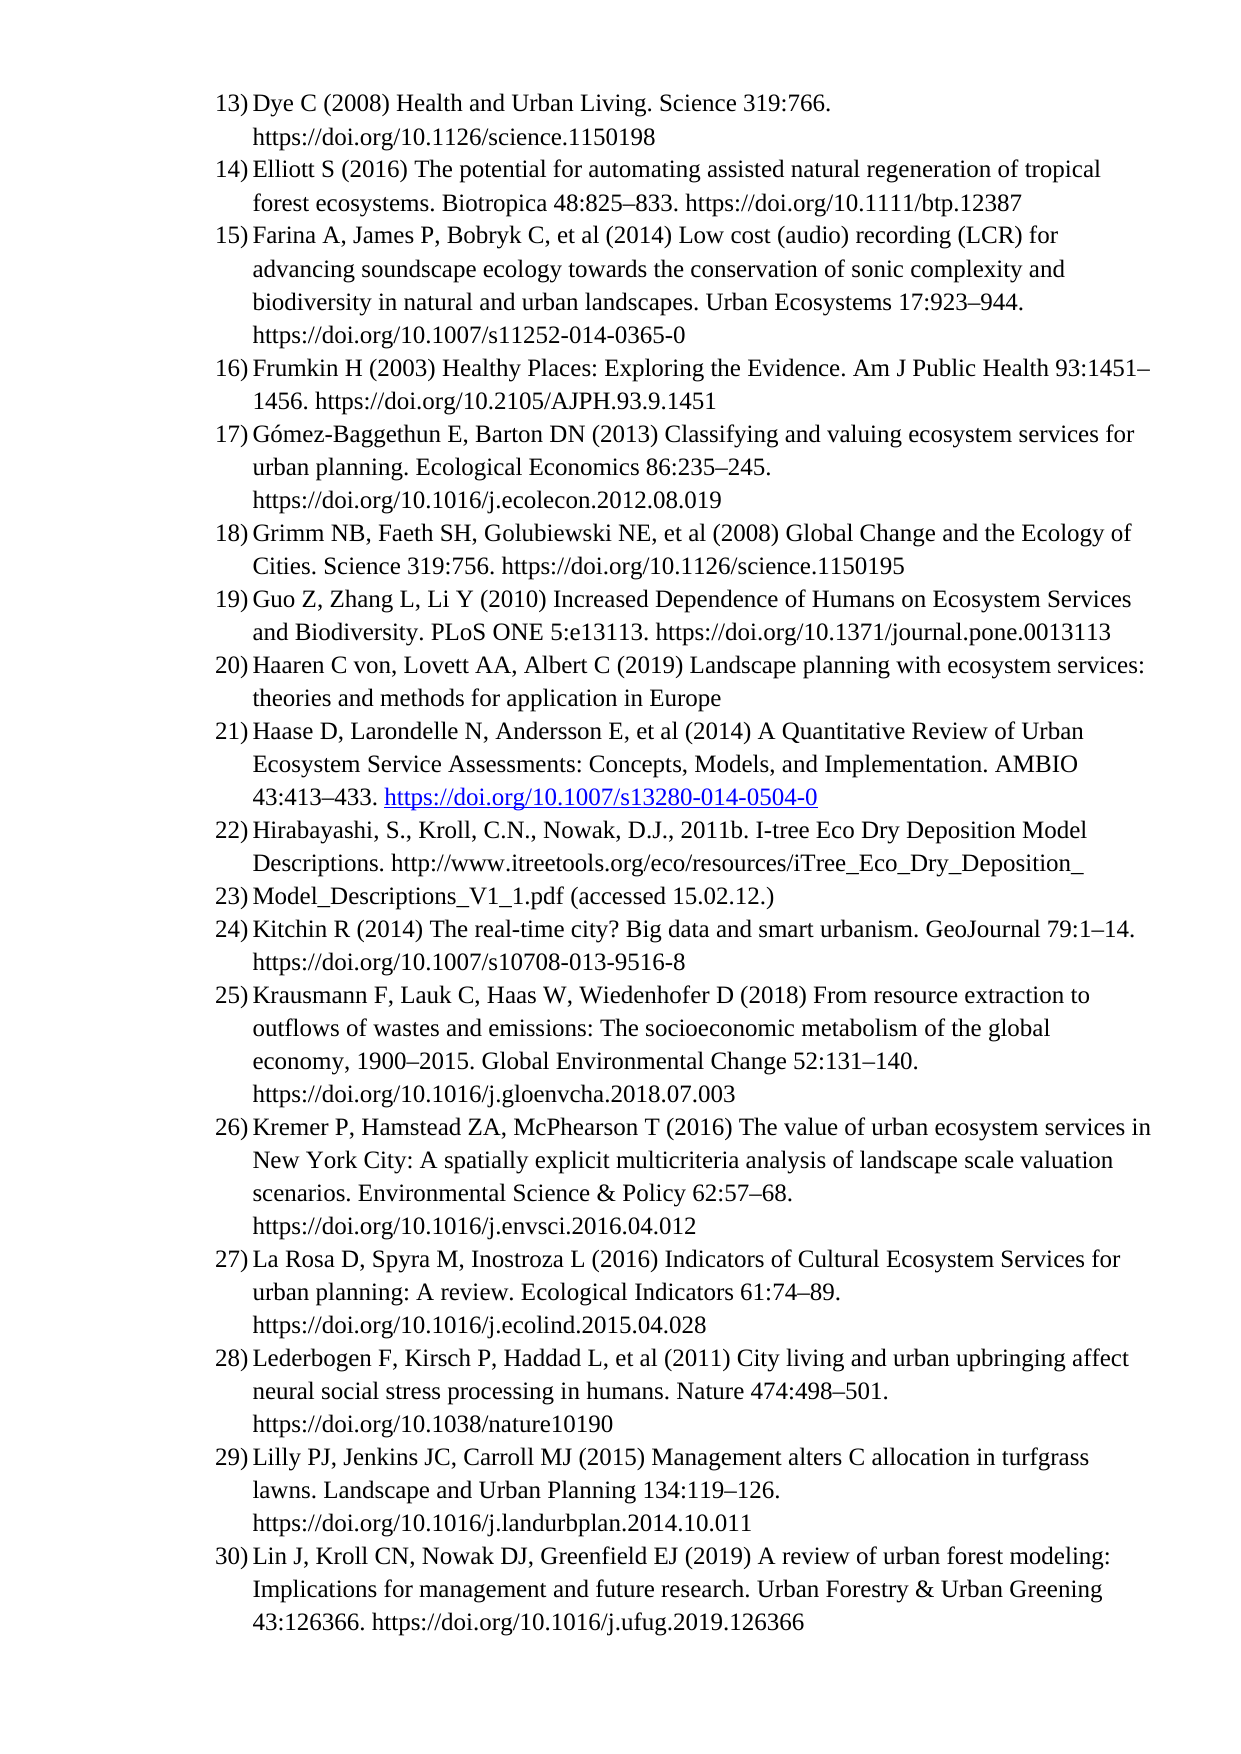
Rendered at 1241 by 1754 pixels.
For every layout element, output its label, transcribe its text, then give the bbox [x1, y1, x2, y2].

list Frumkin H (2003) Healthy Places: Exploring the Evidence. Am J Public Health 93:1451–1456. https://doi.org/10.2105/AJPH.93.9.1451 [215, 353, 1152, 414]
list Guo Z, Zhang L, Li Y (2010) Increased Dependence of Humans on Ecosystem Services and Biodiversity. PLoS ONE 5:e13113. https://doi.org/10.1371/journal.pone.0013113 [215, 584, 1152, 646]
list Lederbogen F, Kirsch P, Haddad L, et al (2011) City living and urban upbringing affect neural social stress processing in humans. Nature 474:498–501. https://doi.org/10.1038/nature10190 [215, 1343, 1152, 1438]
list Grimm NB, Faeth SH, Golubiewski NE, et al (2008) Global Change and the Ecology of Cities. Science 319:756. https://doi.org/10.1126/science.1150195 [215, 518, 1152, 579]
list Elliott S (2016) The potential for automating assisted natural regeneration of tropical forest ecosystems. Biotropica 48:825–833. https://doi.org/10.1111/btp.12387 [215, 154, 1152, 216]
list Lin J, Kroll CN, Nowak DJ, Greenfield EJ (2019) A review of urban forest modeling: Implications for management and future research. Urban Forestry & Urban Greening 43:126366. https://doi.org/10.1016/j.ufug.2019.126366 [215, 1541, 1152, 1636]
list Lilly PJ, Jenkins JC, Carroll MJ (2015) Management alters C allocation in turfgrass lawns. Landscape and Urban Planning 134:119–126. https://doi.org/10.1016/j.landurbplan.2014.10.011 [215, 1442, 1152, 1537]
list Haaren C von, Lovett AA, Albert C (2019) Landscape planning with ecosystem services: theories and methods for application in Europe [215, 650, 1152, 712]
list Model_Descriptions_V1_1.pdf (accessed 15.02.12.) [215, 881, 1152, 910]
list Haase D, Larondelle N, Andersson E, et al (2014) A Quantitative Review of Urban Ecosystem Service Assessments: Concepts, Models, and Implementation. AMBIO 43:413–433. https://doi.org/10.1007/s13280-014-0504-0 [215, 716, 1152, 811]
list Kitchin R (2014) The real-time city? Big data and smart urbanism. GeoJournal 79:1–14. https://doi.org/10.1007/s10708-013-9516-8 [215, 914, 1152, 976]
list Kremer P, Hamstead ZA, McPhearson T (2016) The value of urban ecosystem services in New York City: A spatially explicit multicriteria analysis of landscape scale valuation scenarios. Environmental Science & Policy 62:57–68. https://doi.org/10.1016/j.envsci.2016.04.012 [215, 1112, 1152, 1240]
list Farina A, James P, Bobryk C, et al (2014) Low cost (audio) recording (LCR) for advancing soundscape ecology towards the conservation of sonic complexity and biodiversity in natural and urban landscapes. Urban Ecosystems 17:923–944. https://doi.org/10.1007/s11252-014-0365-0 [215, 221, 1152, 348]
list Hirabayashi, S., Kroll, C.N., Nowak, D.J., 2011b. I-tree Eco Dry Deposition Model Descriptions. http://www.itreetools.org/eco/resources/iTree_Eco_Dry_Deposition_ [215, 815, 1152, 877]
list Krausmann F, Lauk C, Haas W, Wiedenhofer D (2018) From resource extraction to outflows of wastes and emissions: The socioeconomic metabolism of the global economy, 1900–2015. Global Environmental Change 52:131–140. https://doi.org/10.1016/j.gloenvcha.2018.07.003 [215, 980, 1152, 1108]
list Gómez-Baggethun E, Barton DN (2013) Classifying and valuing ecosystem services for urban planning. Ecological Economics 86:235–245. https://doi.org/10.1016/j.ecolecon.2012.08.019 [215, 419, 1152, 513]
list La Rosa D, Spyra M, Inostroza L (2016) Indicators of Cultural Ecosystem Services for urban planning: A review. Ecological Indicators 61:74–89. https://doi.org/10.1016/j.ecolind.2015.04.028 [215, 1244, 1152, 1339]
list Dye C (2008) Health and Urban Living. Science 319:766. https://doi.org/10.1126/science.1150198 [215, 88, 1152, 150]
